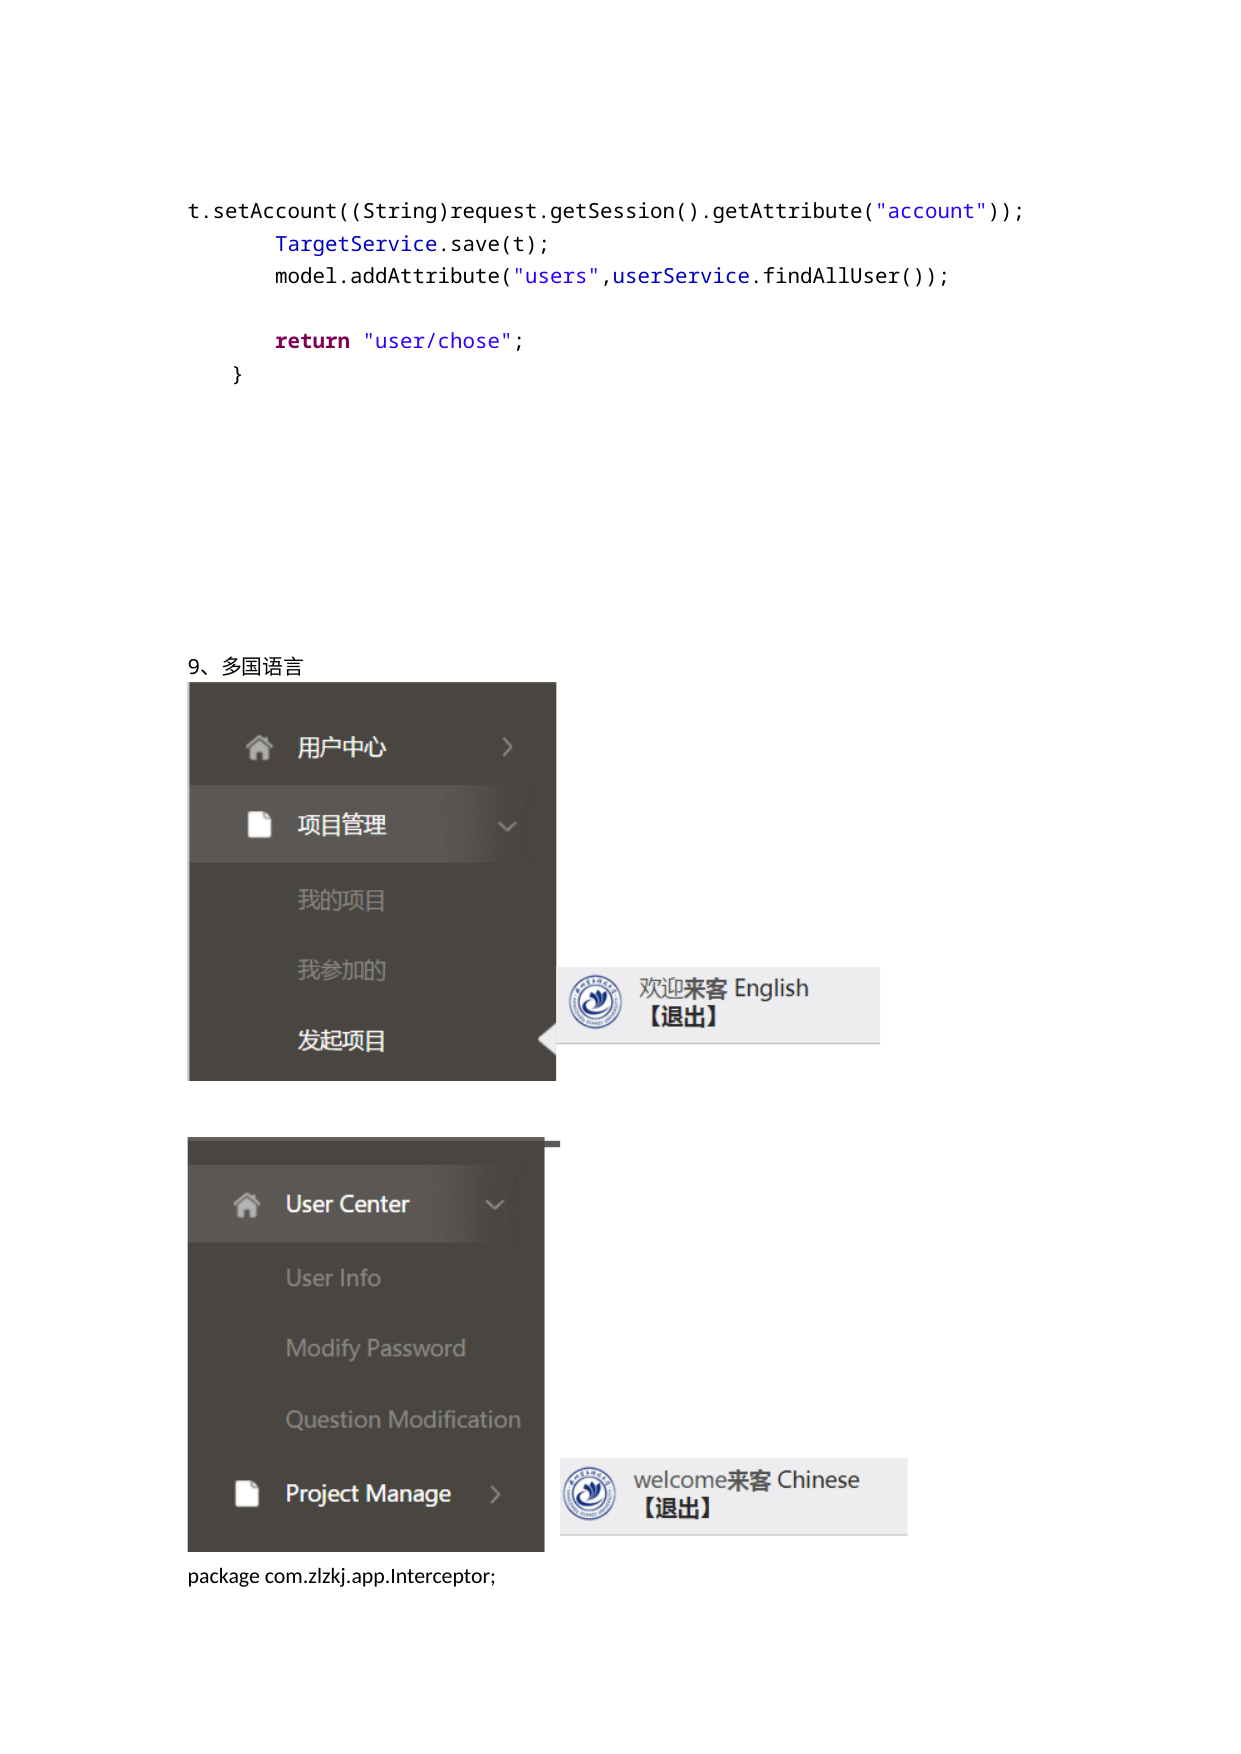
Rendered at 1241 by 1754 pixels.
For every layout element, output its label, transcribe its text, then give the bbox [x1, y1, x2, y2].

list } [187, 357, 1053, 389]
picture [187, 1137, 908, 1552]
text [187, 162, 1053, 227]
list 9、多国语言 [187, 649, 1053, 682]
picture [187, 682, 880, 1081]
text return "user/chose"; [187, 324, 1053, 357]
text TargetService.save(t); [187, 227, 1053, 259]
list package com.zlzkj.app.Interceptor; [187, 1559, 1053, 1592]
text model.addAttribute("users",userService.findAllUser()); [187, 259, 1053, 292]
